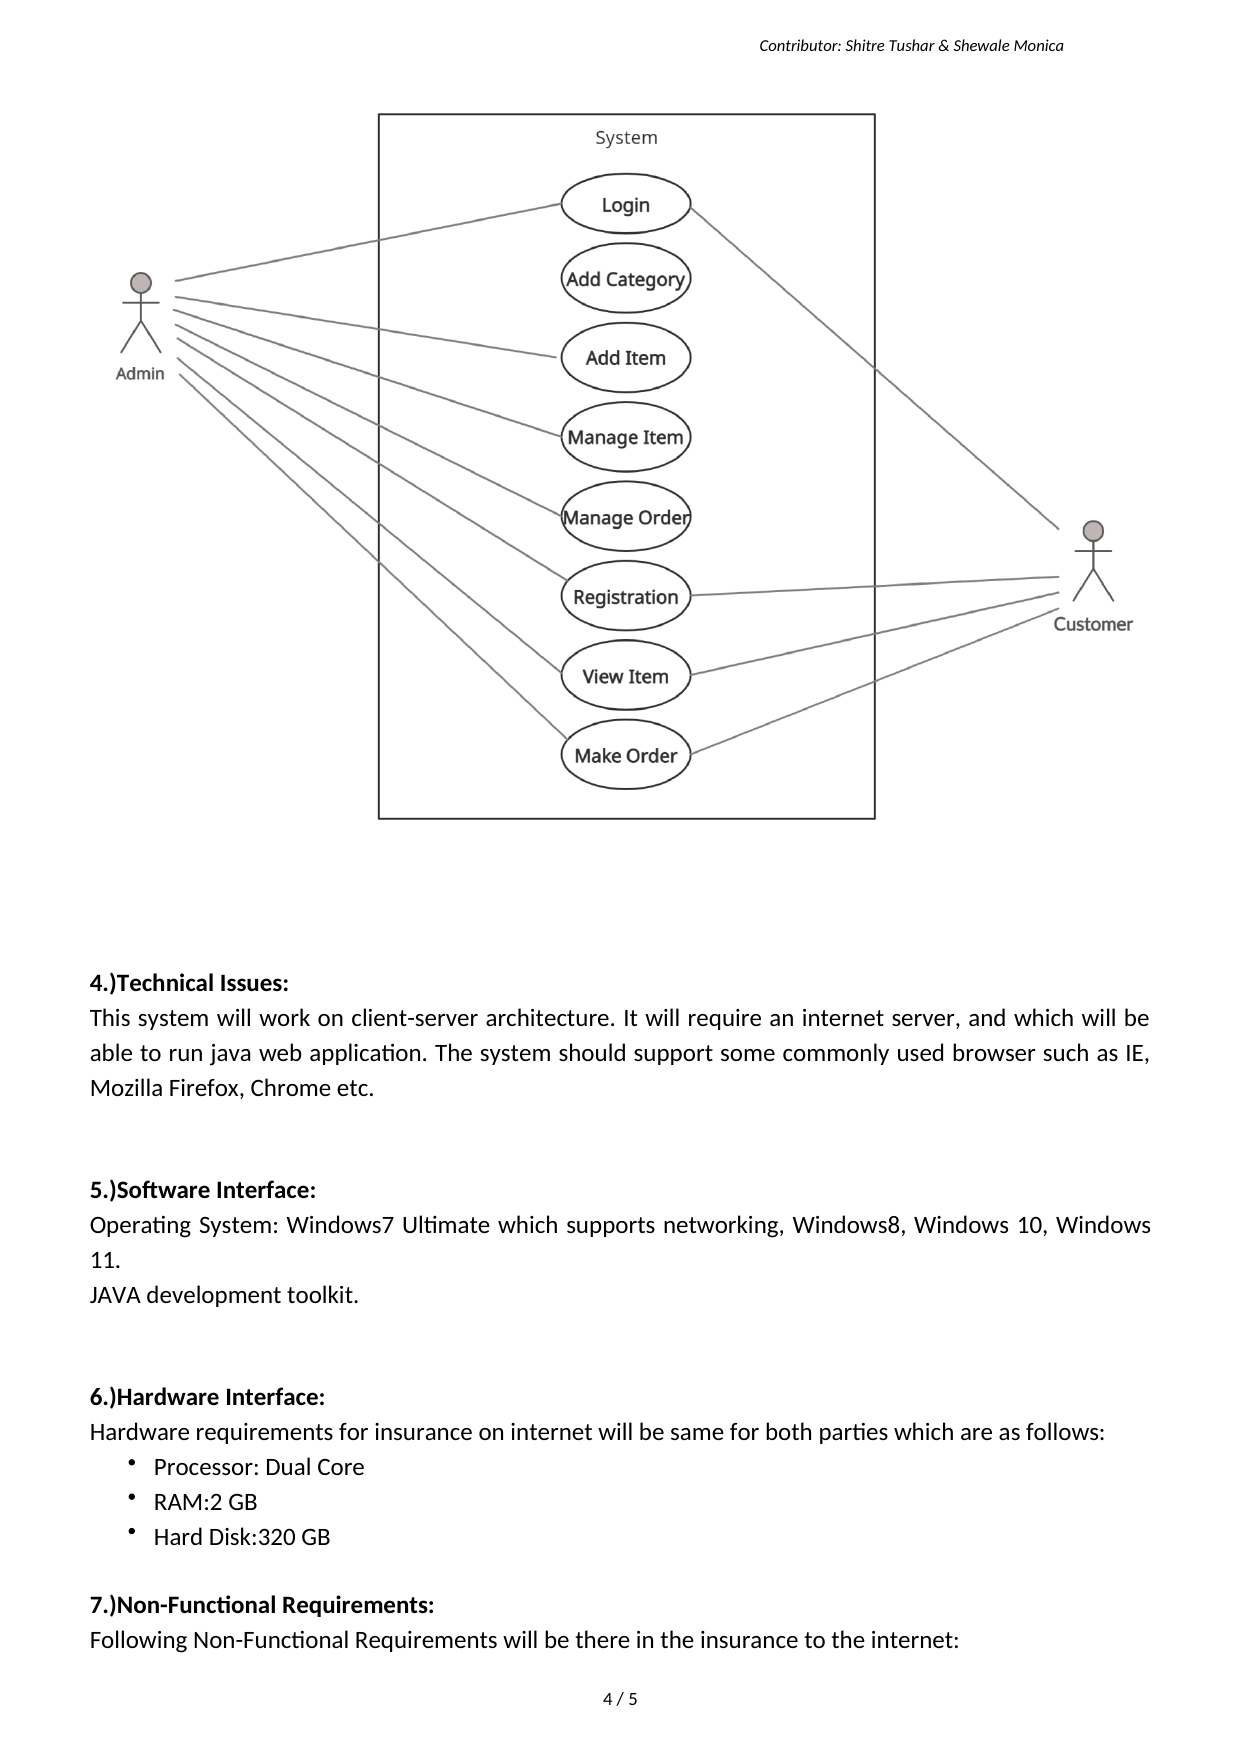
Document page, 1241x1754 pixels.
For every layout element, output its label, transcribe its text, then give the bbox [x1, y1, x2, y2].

text 7.)Non-Functional Requirements: [89, 1589, 1153, 1619]
text Following Non-Functional Requirements will be there in the insurance to the internet: [89, 1624, 1153, 1654]
text 5.)Software Interface: [89, 1174, 1153, 1205]
text Processor: Dual Core [89, 1452, 1153, 1482]
text RAM:2 GB [89, 1487, 1153, 1517]
text Hard Disk:320 GB [89, 1522, 1153, 1552]
text This system will work on client-server architecture. It will require an internet server, and which will be able to run java web application. The system should support some commonly used browser such as IE, Mozilla Firefox, Chrome etc. [89, 1002, 1153, 1103]
text Hardware requirements for insurance on internet will be same for both parties which are as follows: [89, 1417, 1153, 1447]
text 6.)Hardware Interface: [89, 1382, 1153, 1412]
picture [90, 94, 1153, 835]
text 4.)Technical Issues: [89, 967, 1153, 998]
text JAVA development toolkit. [89, 1279, 1153, 1310]
text Operating System: Windows7 Ultimate which supports networking, Windows8, Windows 10, Windows 11. [89, 1209, 1153, 1275]
